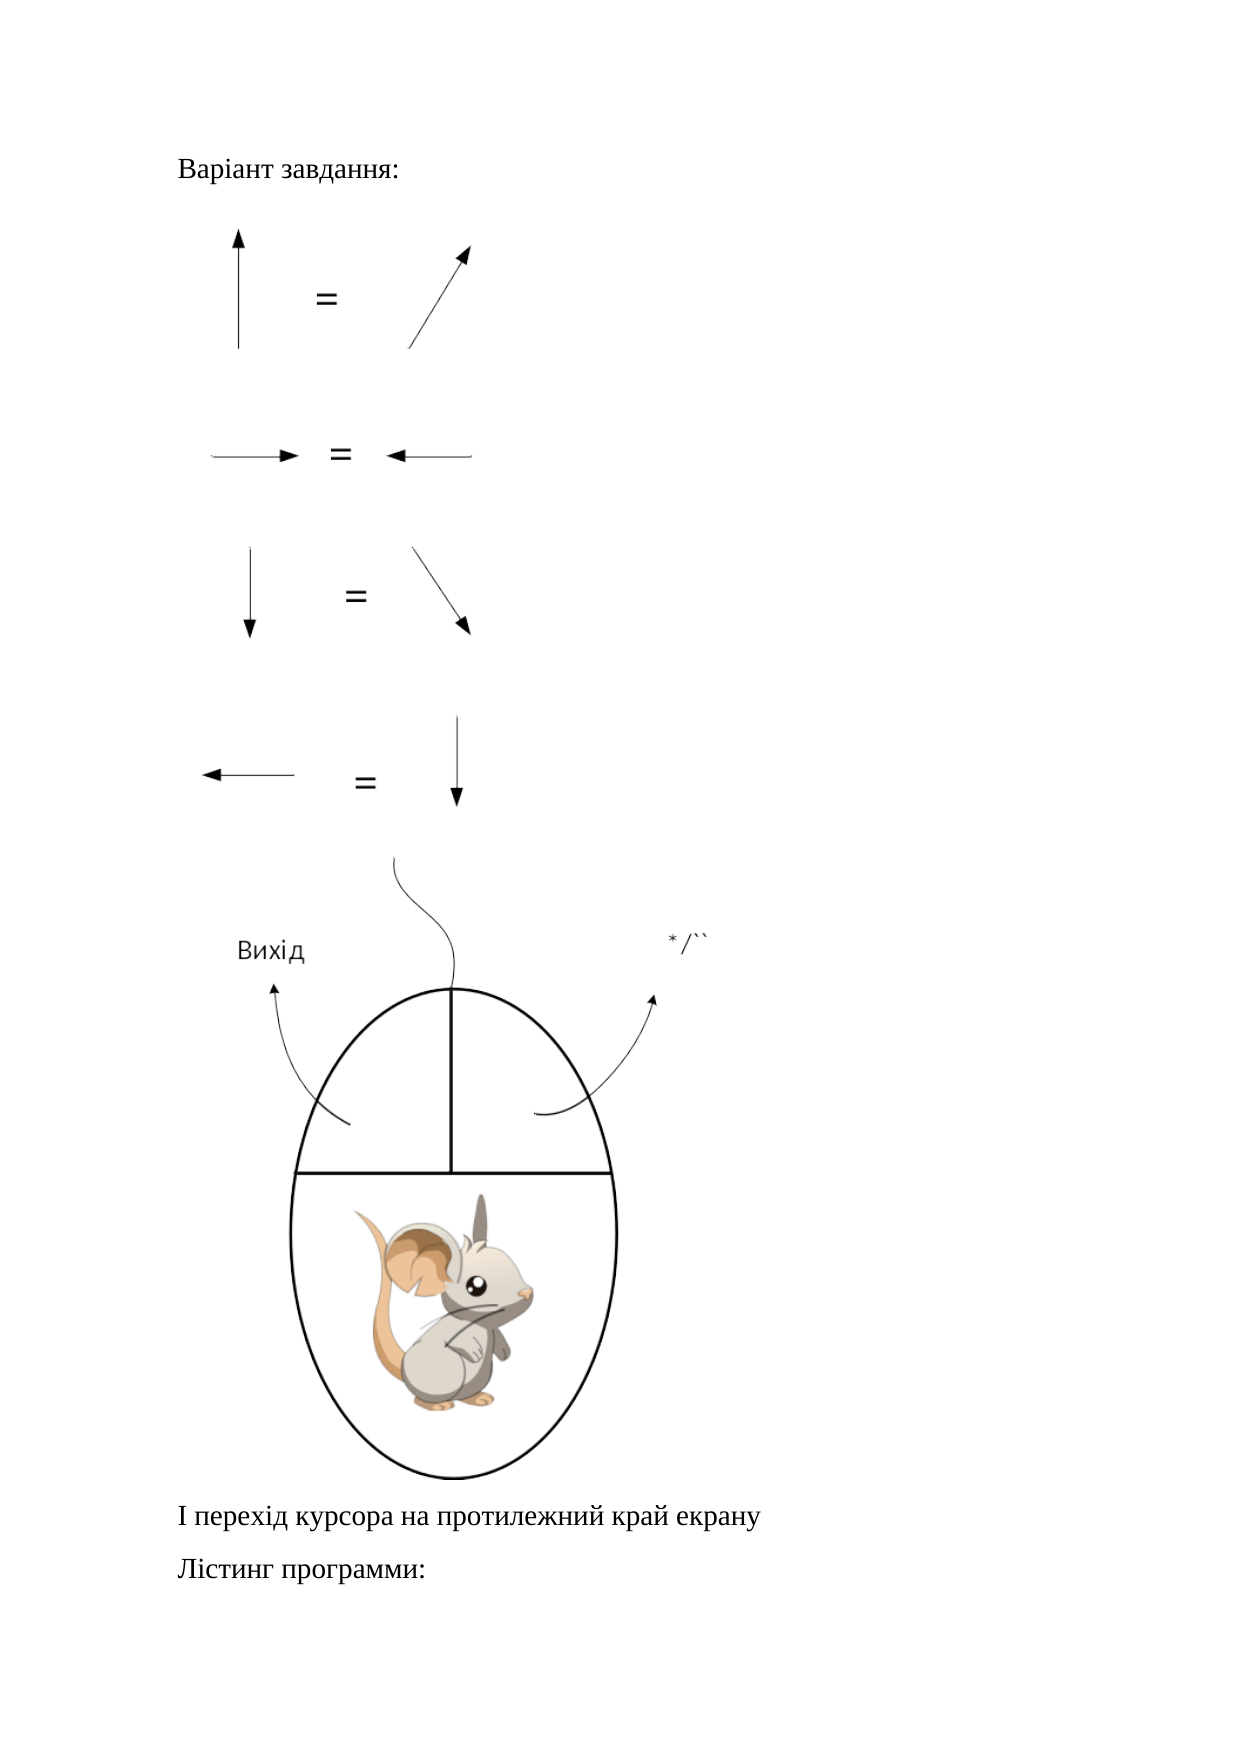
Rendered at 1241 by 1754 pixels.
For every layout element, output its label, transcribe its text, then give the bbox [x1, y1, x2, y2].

text І перехід курсора на протилежний край екрану [177, 1498, 1152, 1532]
text Варіант завдання: [177, 152, 1152, 185]
text Лістинг программи: [177, 1551, 1152, 1585]
